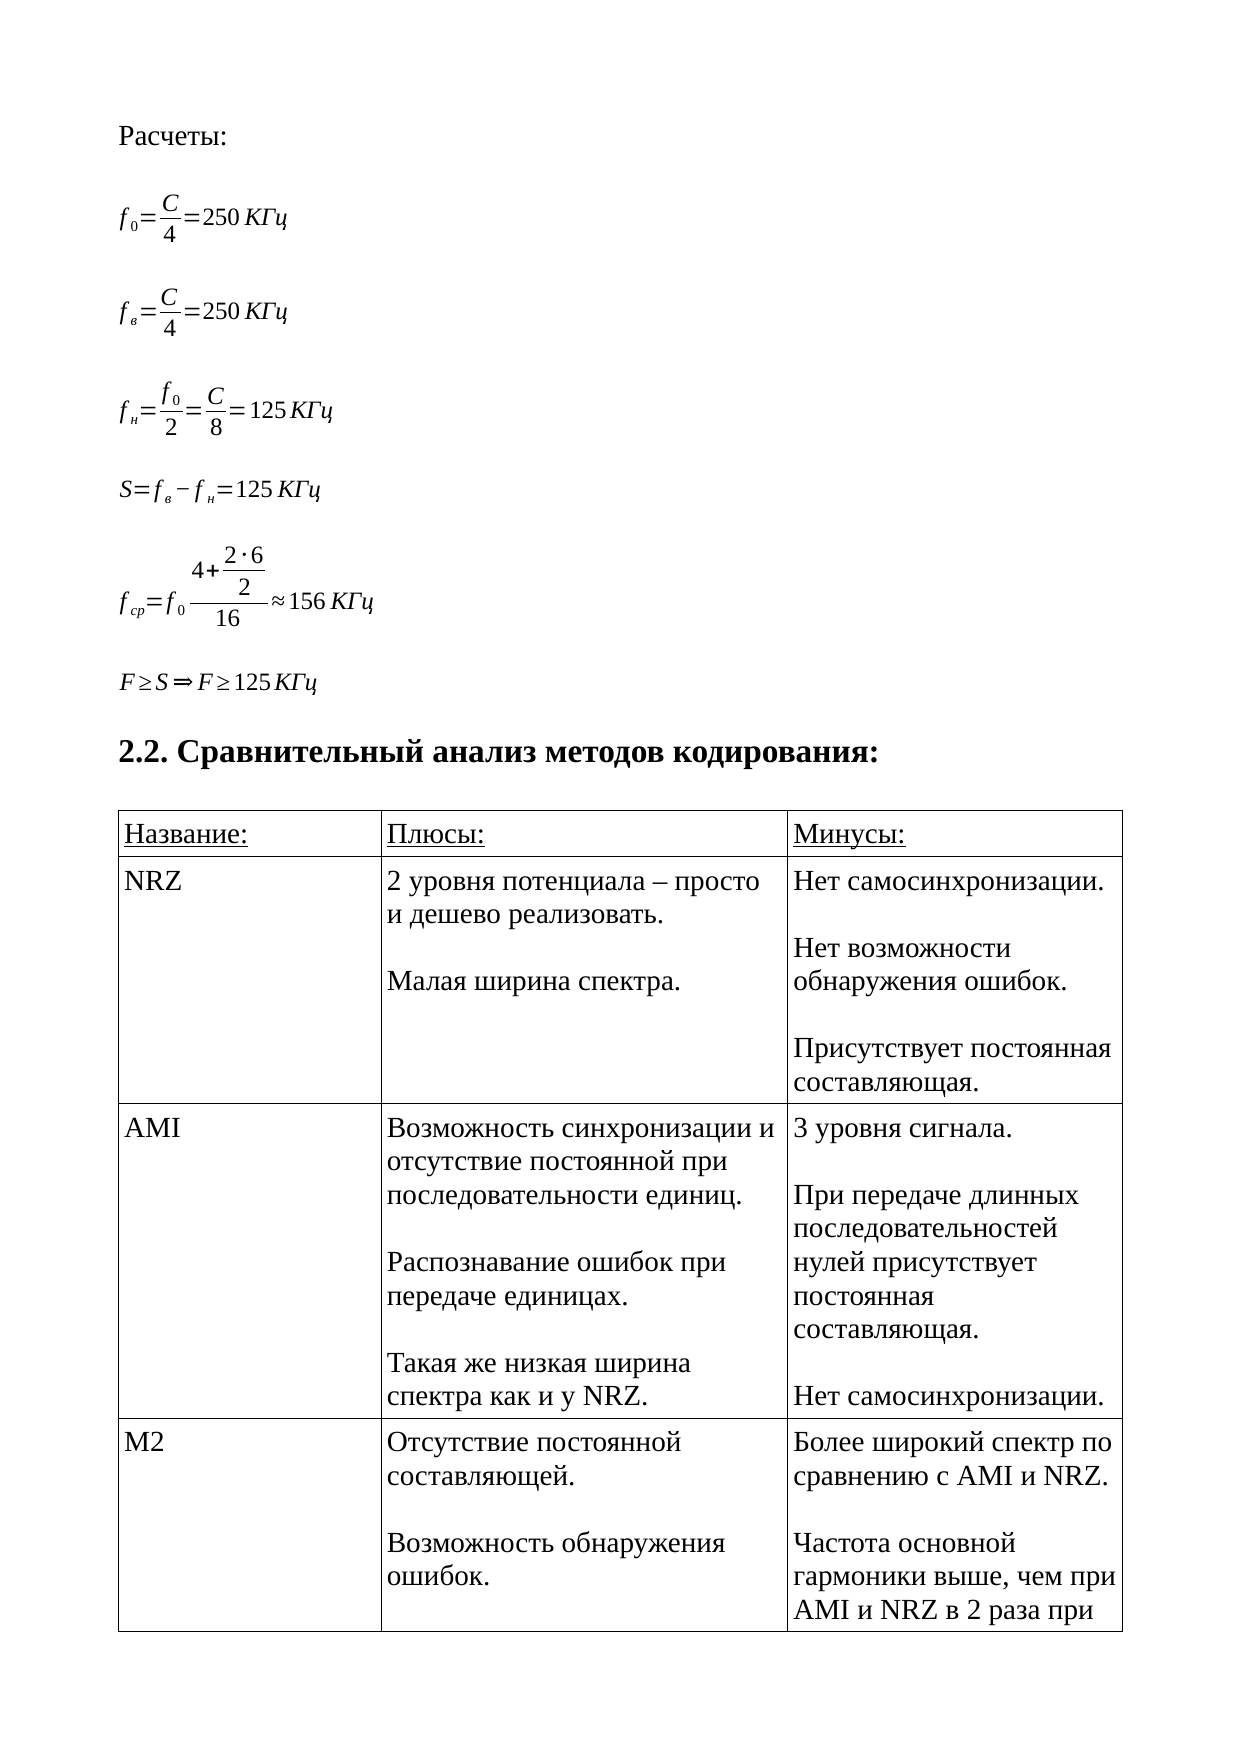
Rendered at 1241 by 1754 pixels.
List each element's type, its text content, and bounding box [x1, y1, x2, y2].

table_cell NRZ [119, 857, 381, 1103]
table_cell 2 уровня потенциала – просто и дешево реализовать. Малая ширина спектра. [382, 857, 787, 1103]
table_cell AMI [119, 1104, 381, 1417]
table_cell 3 уровня сигнала. При передаче длинных последовательностей нулей присутствует постоянная составляющая. Нет самосинхронизации. [788, 1104, 1122, 1417]
text Расчеты: [118, 118, 1122, 152]
table_header Минусы: [788, 811, 1122, 856]
table_cell Возможность синхронизации и отсутствие постоянной при последовательности единиц. Распознавание ошибок при передаче единицах. Такая же низкая ширина спектра как и у NRZ. [382, 1104, 787, 1417]
text 2.2. Сравнительный анализ методов кодирования: [118, 731, 1122, 770]
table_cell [788, 1419, 1122, 1631]
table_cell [382, 1419, 787, 1631]
table_cell M2 [119, 1419, 381, 1631]
table_header Название: [119, 811, 381, 856]
table_cell Нет самосинхронизации. Нет возможности обнаружения ошибок. Присутствует постоянная составляющая. [788, 857, 1122, 1103]
table_header Плюсы: [382, 811, 787, 856]
